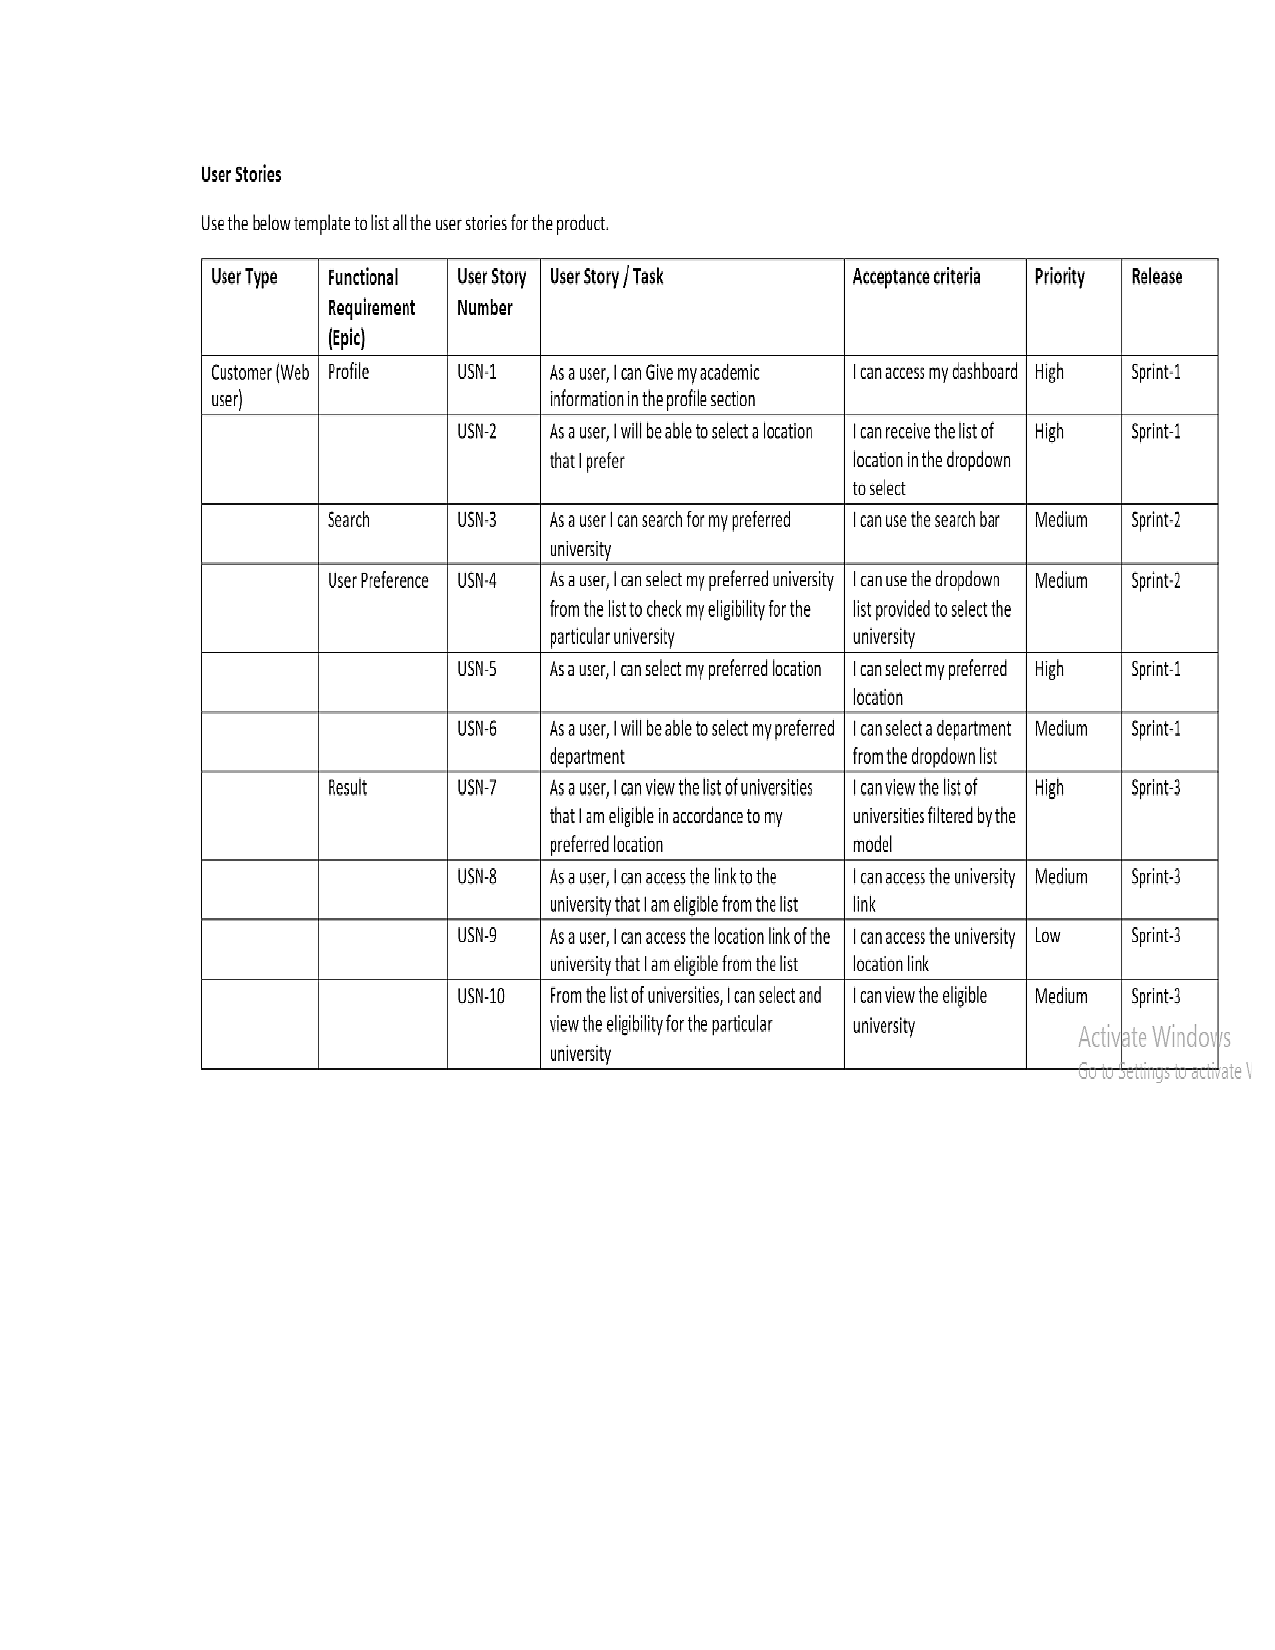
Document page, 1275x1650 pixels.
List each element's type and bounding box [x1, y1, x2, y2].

picture [150, 150, 1252, 1093]
